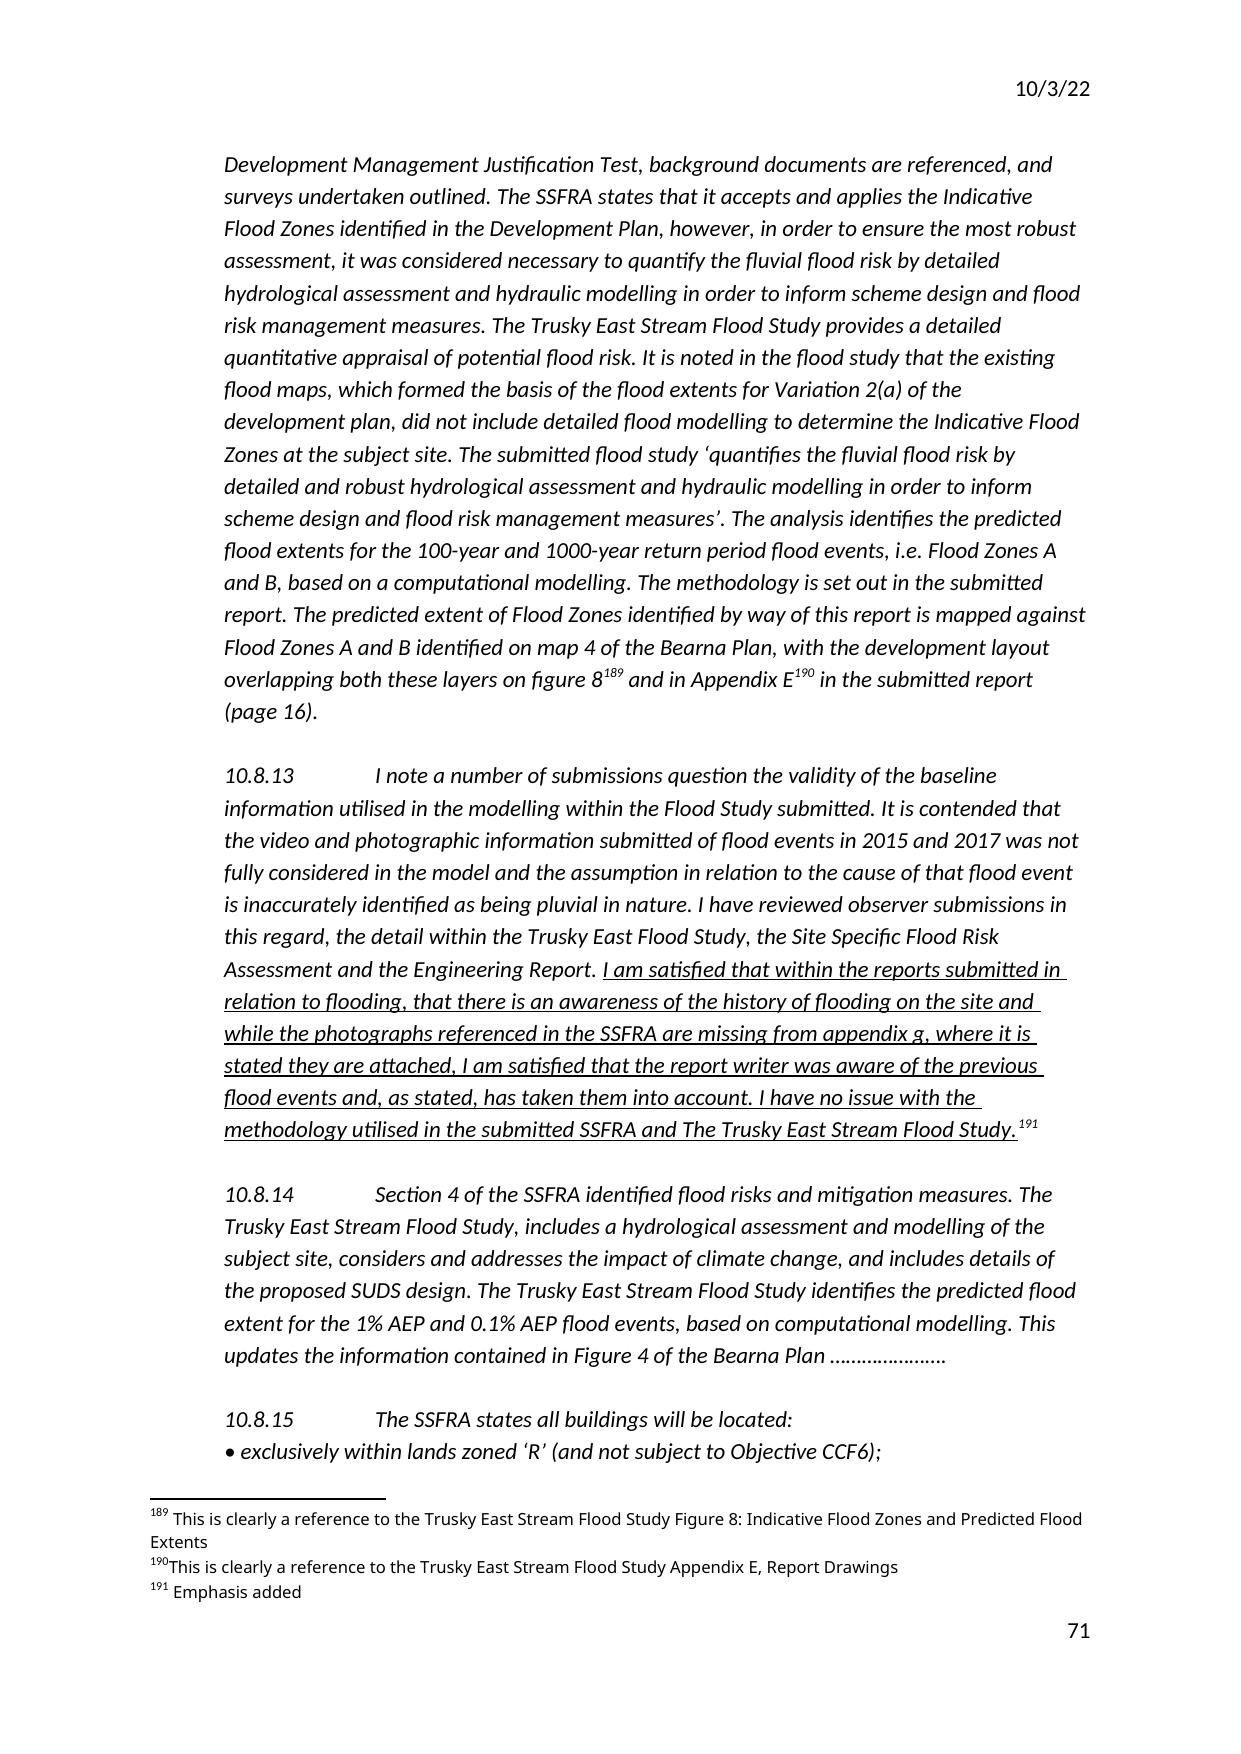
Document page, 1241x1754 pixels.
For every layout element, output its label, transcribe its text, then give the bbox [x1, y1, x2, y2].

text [224, 150, 1090, 725]
text 10.8.14 Section 4 of the SSFRA identified flood risks and mitigation measures. The Trusky East Stream Flood Study, includes a hydrological assessment and modelling of the subject site, considers and addresses the impact of climate change, and includes details of the proposed SUDS design. The Trusky East Stream Flood Study identifies the predicted flood extent for the 1% AEP and 0.1% AEP flood events, based on computational modelling. This updates the information contained in Figure 4 of the Bearna Plan …………………. [224, 1180, 1090, 1369]
text • exclusively within lands zoned ‘R’ (and not subject to Objective CCF6); [224, 1437, 1090, 1466]
text 10.8.13 I note a number of submissions question the validity of the baseline information utilised in the modelling within the Flood Study submitted. It is contended that the video and photographic information submitted of flood events in 2015 and 2017 was not fully considered in the model and the assumption in relation to the cause of that flood event is inaccurately identified as being pluvial in nature. I have reviewed observer submissions in this regard, the detail within the Trusky East Flood Study, the Site Specific Flood Risk Assessment and the Engineering Report. I am satisfied that within the reports submitted in relation to flooding, that there is an awareness of the history of flooding on the site and while the photographs referenced in the SSFRA are missing from appendix g, where it is stated they are attached, I am satisfied that the report writer was aware of the previous flood events and, as stated, has taken them into account. I have no issue with the methodology utilised in the submitted SSFRA and The Trusky East Stream Flood Study. [224, 762, 1090, 1144]
text 10.8.15 The SSFRA states all buildings will be located: [224, 1405, 1090, 1433]
